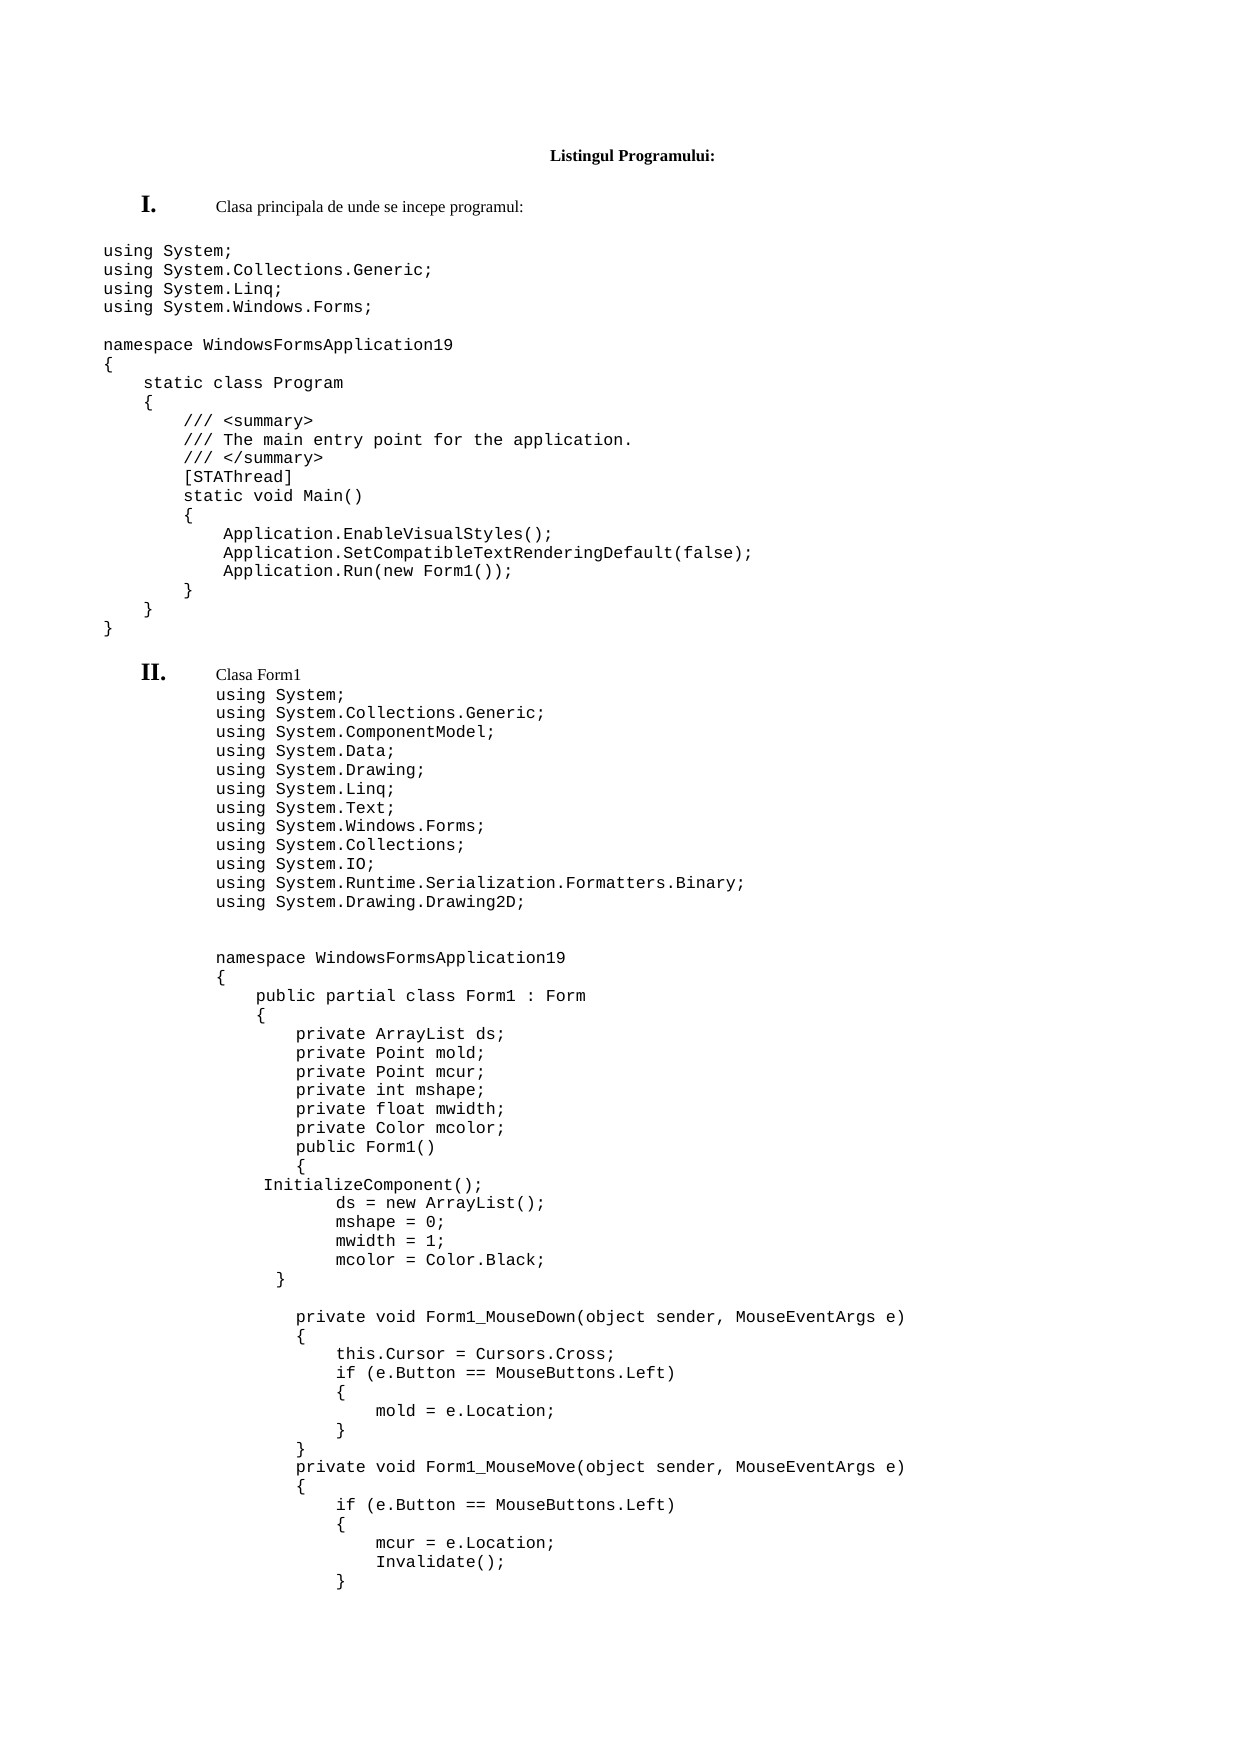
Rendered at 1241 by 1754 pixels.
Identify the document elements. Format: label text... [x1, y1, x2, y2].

list using System.IO; [216, 856, 1162, 874]
text Application.EnableVisualStyles(); [103, 525, 1162, 544]
list namespace WindowsFormsApplication19 [216, 950, 1162, 969]
text Application.SetCompatibleTextRenderingDefault(false); [103, 544, 1162, 563]
text Listingul Programului: [103, 146, 1162, 165]
text { [103, 393, 1162, 412]
list mcolor = Color.Black; [216, 1252, 1162, 1271]
text /// The main entry point for the application. [103, 431, 1162, 450]
list } [216, 1421, 1162, 1440]
list } [216, 1440, 1162, 1459]
text } [103, 582, 1162, 601]
text using System; [103, 242, 1162, 261]
list mcur = e.Location; [216, 1534, 1162, 1553]
list using System; [216, 686, 1162, 705]
text namespace WindowsFormsApplication19 [103, 337, 1162, 356]
text InitializeComponent(); [103, 1176, 1162, 1195]
text /// </summary> [103, 450, 1162, 469]
list using System.Collections.Generic; [216, 705, 1162, 724]
list private void Form1_MouseDown(object sender, MouseEventArgs e) [216, 1308, 1162, 1327]
list using System.Windows.Forms; [216, 818, 1162, 837]
list using System.ComponentModel; [216, 724, 1162, 743]
text using System.Windows.Forms; [103, 299, 1162, 318]
list { [216, 1007, 1162, 1025]
list private void Form1_MouseMove(object sender, MouseEventArgs e) [216, 1459, 1162, 1478]
list { [216, 1516, 1162, 1534]
list private ArrayList ds; [216, 1025, 1162, 1044]
list Invalidate(); [216, 1553, 1162, 1572]
list Clasa Form1 [141, 657, 1162, 686]
list this.Cursor = Cursors.Cross; [216, 1346, 1162, 1365]
list using System.Collections; [216, 837, 1162, 856]
list using System.Runtime.Serialization.Formatters.Binary; [216, 874, 1162, 893]
list Clasa principala de unde se incepe programul: [141, 189, 1162, 217]
text static void Main() [103, 488, 1162, 506]
list } [216, 1271, 1162, 1289]
text using System.Collections.Generic; [103, 261, 1162, 280]
text static class Program [103, 374, 1162, 393]
text using System.Linq; [103, 280, 1162, 299]
list private Point mold; [216, 1044, 1162, 1063]
list using System.Text; [216, 799, 1162, 818]
list mwidth = 1; [216, 1233, 1162, 1252]
text { [103, 356, 1162, 374]
list if (e.Button == MouseButtons.Left) [216, 1497, 1162, 1516]
list using System.Drawing.Drawing2D; [216, 893, 1162, 912]
list } [216, 1572, 1162, 1591]
list { [216, 1157, 1162, 1176]
text } [103, 619, 1162, 638]
list { [216, 1327, 1162, 1346]
text } [103, 601, 1162, 619]
list mshape = 0; [216, 1214, 1162, 1233]
list { [216, 1384, 1162, 1402]
list { [216, 1478, 1162, 1497]
list using System.Data; [216, 743, 1162, 761]
list public Form1() [216, 1138, 1162, 1157]
text [STAThread] [103, 469, 1162, 488]
list using System.Linq; [216, 780, 1162, 799]
text Application.Run(new Form1()); [103, 563, 1162, 582]
list ds = new ArrayList(); [216, 1195, 1162, 1214]
text { [103, 506, 1162, 525]
list private int mshape; [216, 1082, 1162, 1101]
list mold = e.Location; [216, 1402, 1162, 1421]
list private Point mcur; [216, 1063, 1162, 1082]
list private Color mcolor; [216, 1120, 1162, 1138]
list { [216, 969, 1162, 988]
list using System.Drawing; [216, 761, 1162, 780]
list private float mwidth; [216, 1101, 1162, 1120]
text /// <summary> [103, 412, 1162, 431]
list if (e.Button == MouseButtons.Left) [216, 1365, 1162, 1384]
list public partial class Form1 : Form [216, 988, 1162, 1007]
